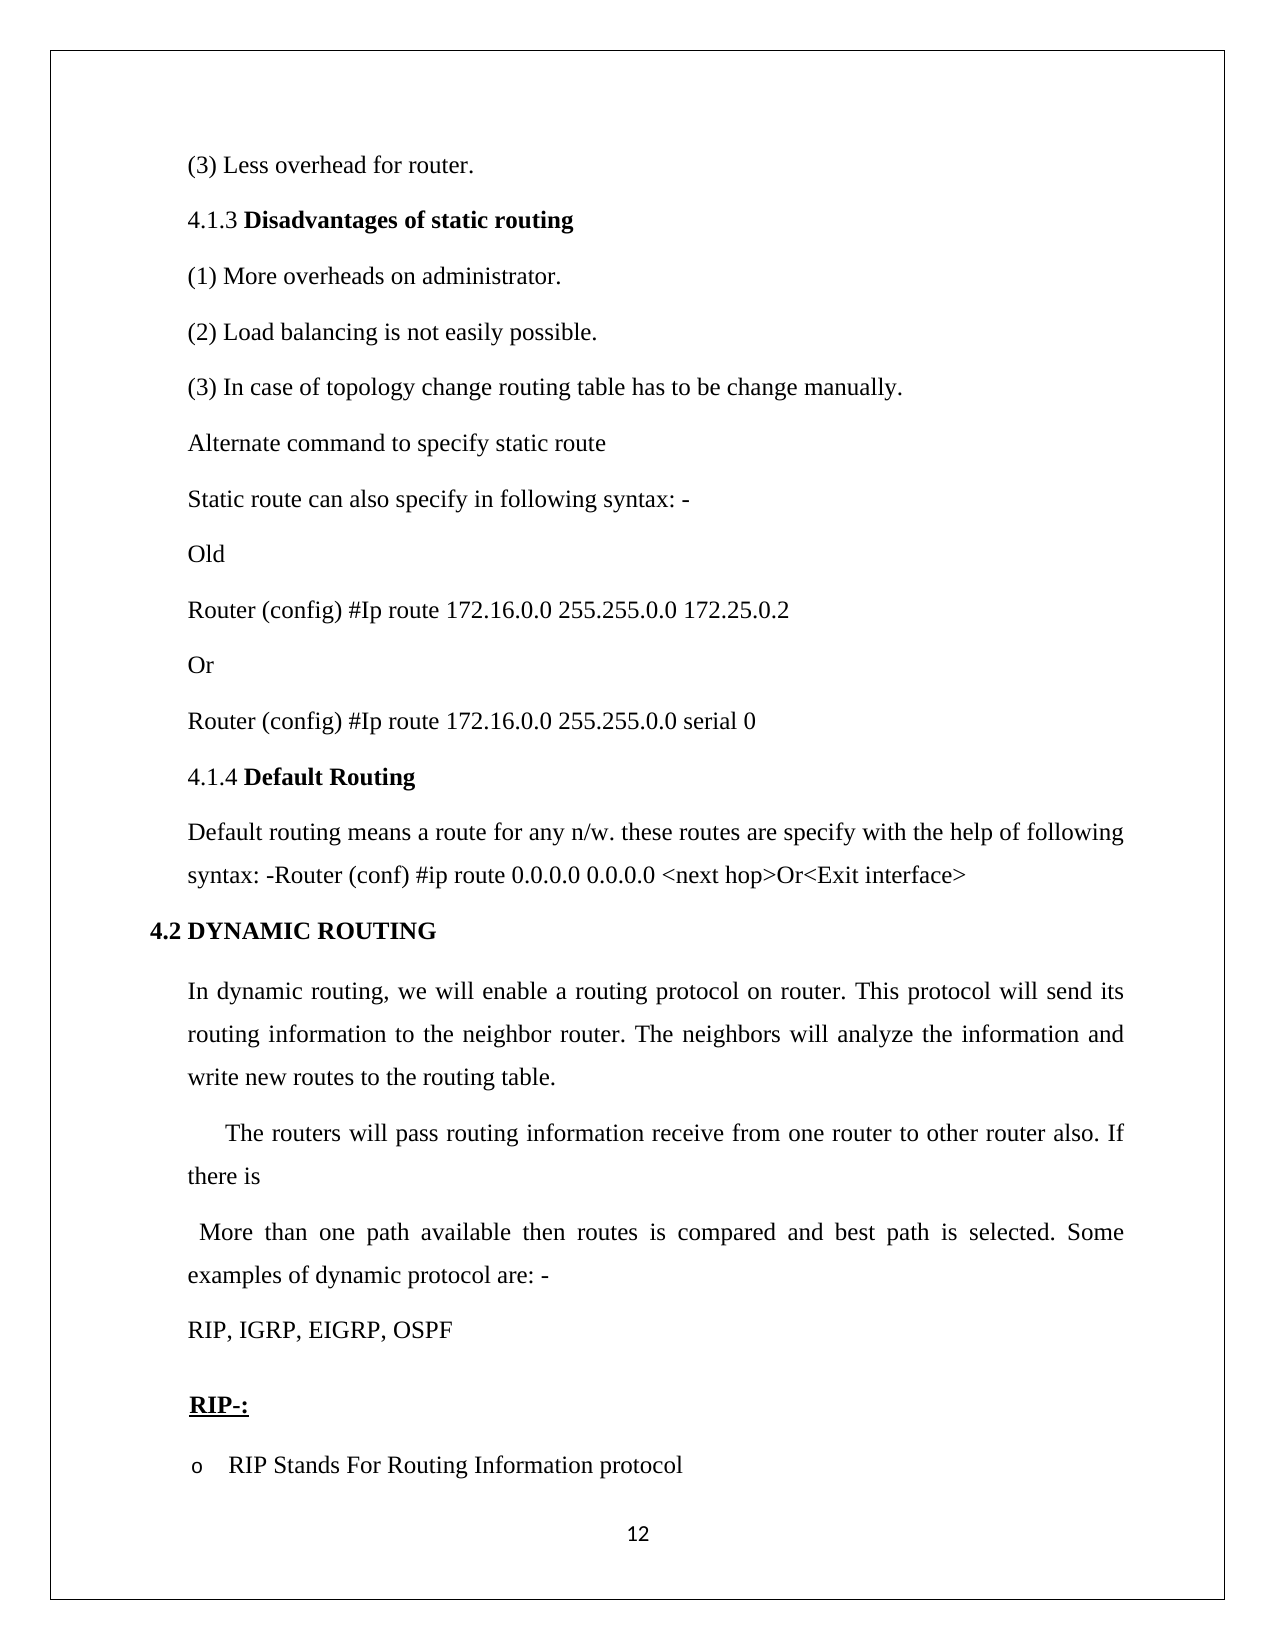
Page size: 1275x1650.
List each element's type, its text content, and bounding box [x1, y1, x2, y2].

text (3) Less overhead for router. [187, 150, 1125, 179]
subtitle Alternate command to specify static route [187, 428, 1125, 457]
text 4.2 Dynamic Routing [150, 916, 1125, 945]
text Static route can also specify in following syntax: - [187, 484, 1125, 512]
text Old [187, 539, 1125, 568]
text (1) More overheads on administrator. [187, 261, 1125, 290]
text RIP, IGRP, EIGRP, OSPF [187, 1315, 1125, 1344]
text (2) Load balancing is not easily possible. [187, 317, 1125, 346]
text The routers will pass routing information receive from one router to other router also. If there is [187, 1118, 1125, 1190]
subtitle 4.1.3 Disadvantages of static routing [187, 206, 1125, 234]
text Default routing means a route for any n/w. these routes are specify with the help of following syntax: -Router (conf) #ip route 0.0.0.0 0.0.0.0 <next hop>Or<Exit interface> [187, 817, 1125, 889]
text RIP-: [189, 1388, 1125, 1419]
text In dynamic routing, we will enable a routing protocol on router. This protocol will send its routing information to the neighbor router. The neighbors will analyze the information and write new routes to the routing table. [187, 976, 1125, 1091]
list RIP Stands For Routing Information protocol [191, 1448, 1125, 1479]
text Router (config) #Ip route 172.16.0.0 255.255.0.0 serial 0 [187, 706, 1125, 735]
subtitle 4.1.4 Default Routing [187, 762, 1125, 791]
text Router (config) #Ip route 172.16.0.0 255.255.0.0 172.25.0.2 [187, 595, 1125, 624]
text More than one path available then routes is compared and best path is selected. Some examples of dynamic protocol are: - [187, 1217, 1125, 1288]
text Or [187, 651, 1125, 679]
text (3) In case of topology change routing table has to be change manually. [187, 372, 1125, 401]
